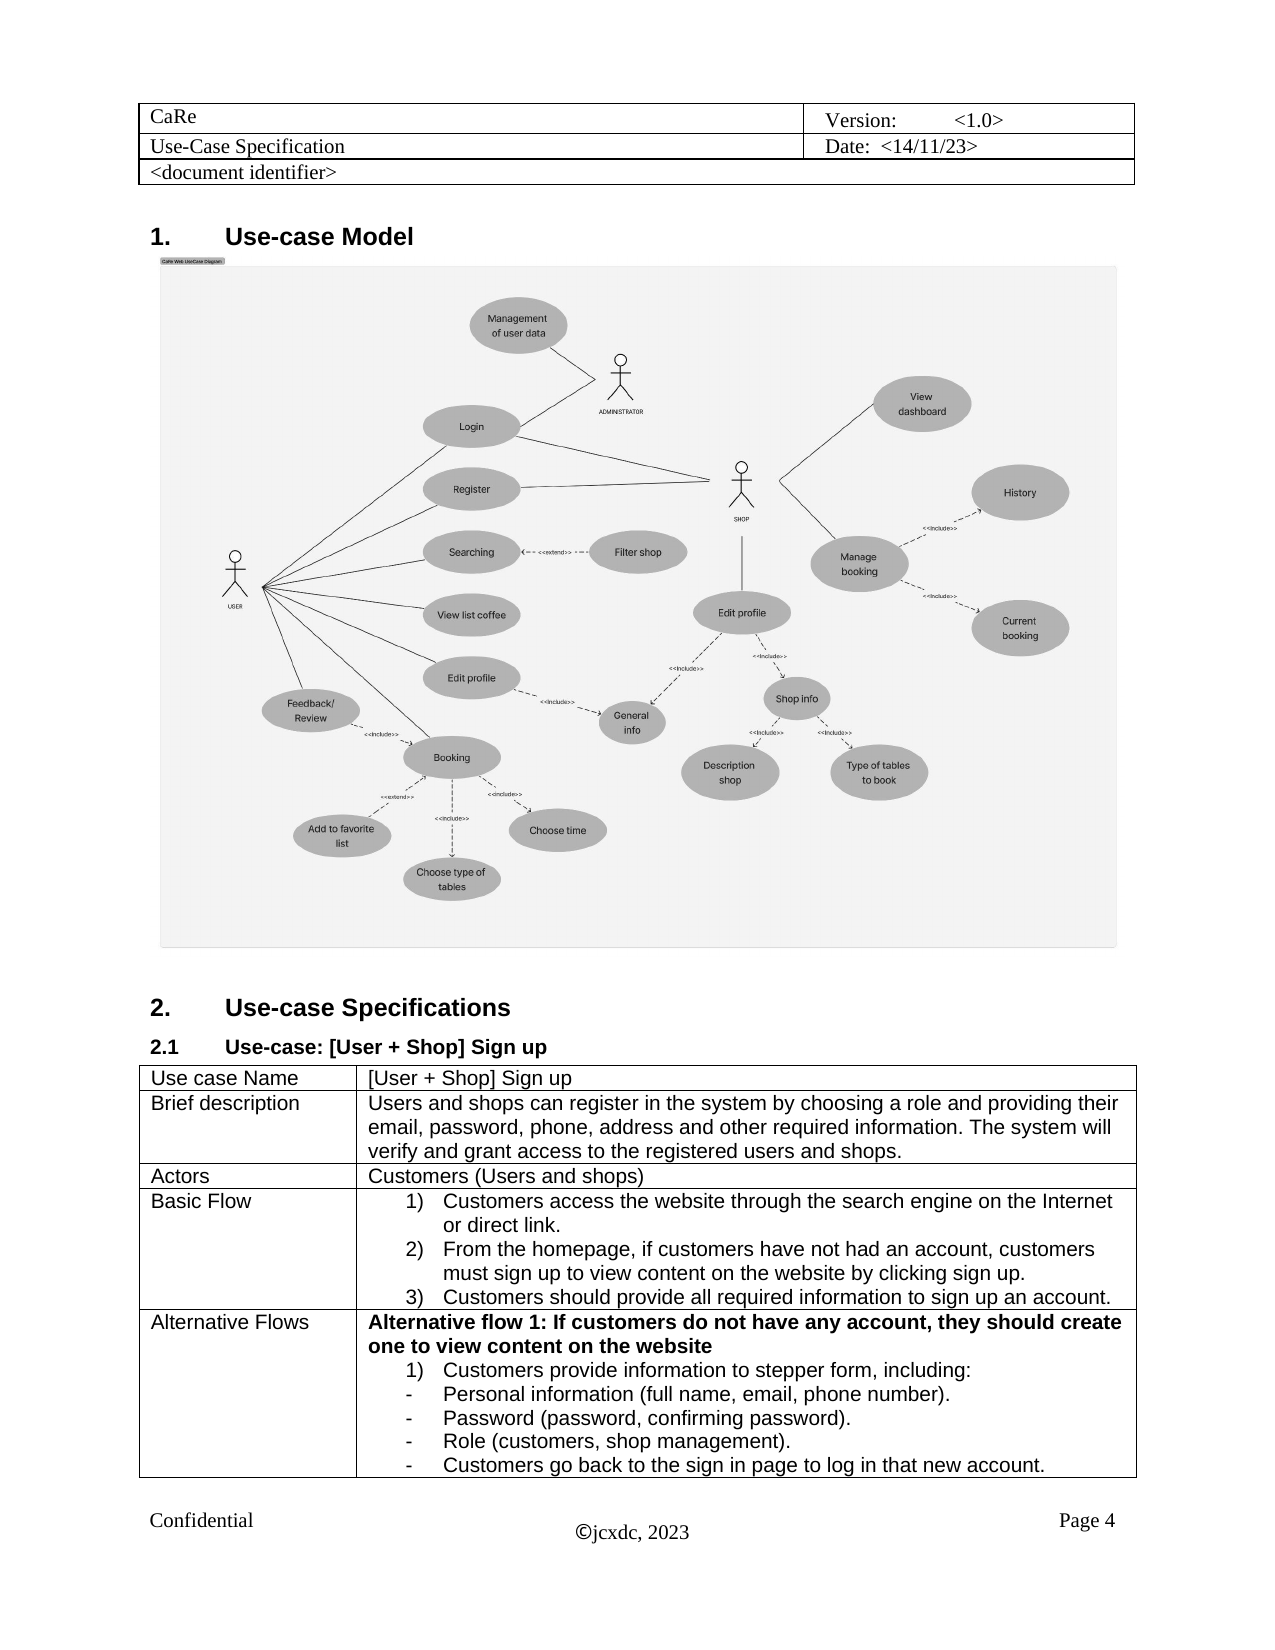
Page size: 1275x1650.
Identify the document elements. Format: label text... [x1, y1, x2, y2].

table_cell Alternative Flows [140, 1310, 356, 1477]
table_cell Customers (Users and shops) [357, 1164, 1136, 1188]
subtitle Use-case Specifications [150, 993, 1125, 1022]
table_header [User + Shop] Sign up [357, 1066, 1136, 1090]
table_cell Brief description [140, 1091, 356, 1163]
subtitle Use-case Model [150, 222, 1125, 251]
table_header Use case Name [140, 1066, 356, 1090]
table_cell Customers access the website through the search engine on the Internet or direct link. From the homepage, if customers have not had an account, customers must sign up to view content on the website by clicking sign up. Customers should provide all required information to sign up an account. [357, 1189, 1136, 1308]
picture [150, 256, 1125, 957]
table_cell Basic Flow [140, 1189, 356, 1308]
table_cell Users and shops can register in the system by choosing a role and providing their email, password, phone, address and other required information. The system will verify and grant access to the registered users and shops. [357, 1091, 1136, 1163]
table_cell Actors [140, 1164, 356, 1188]
subtitle Use-case: [User + Shop] Sign up [150, 1034, 1125, 1058]
